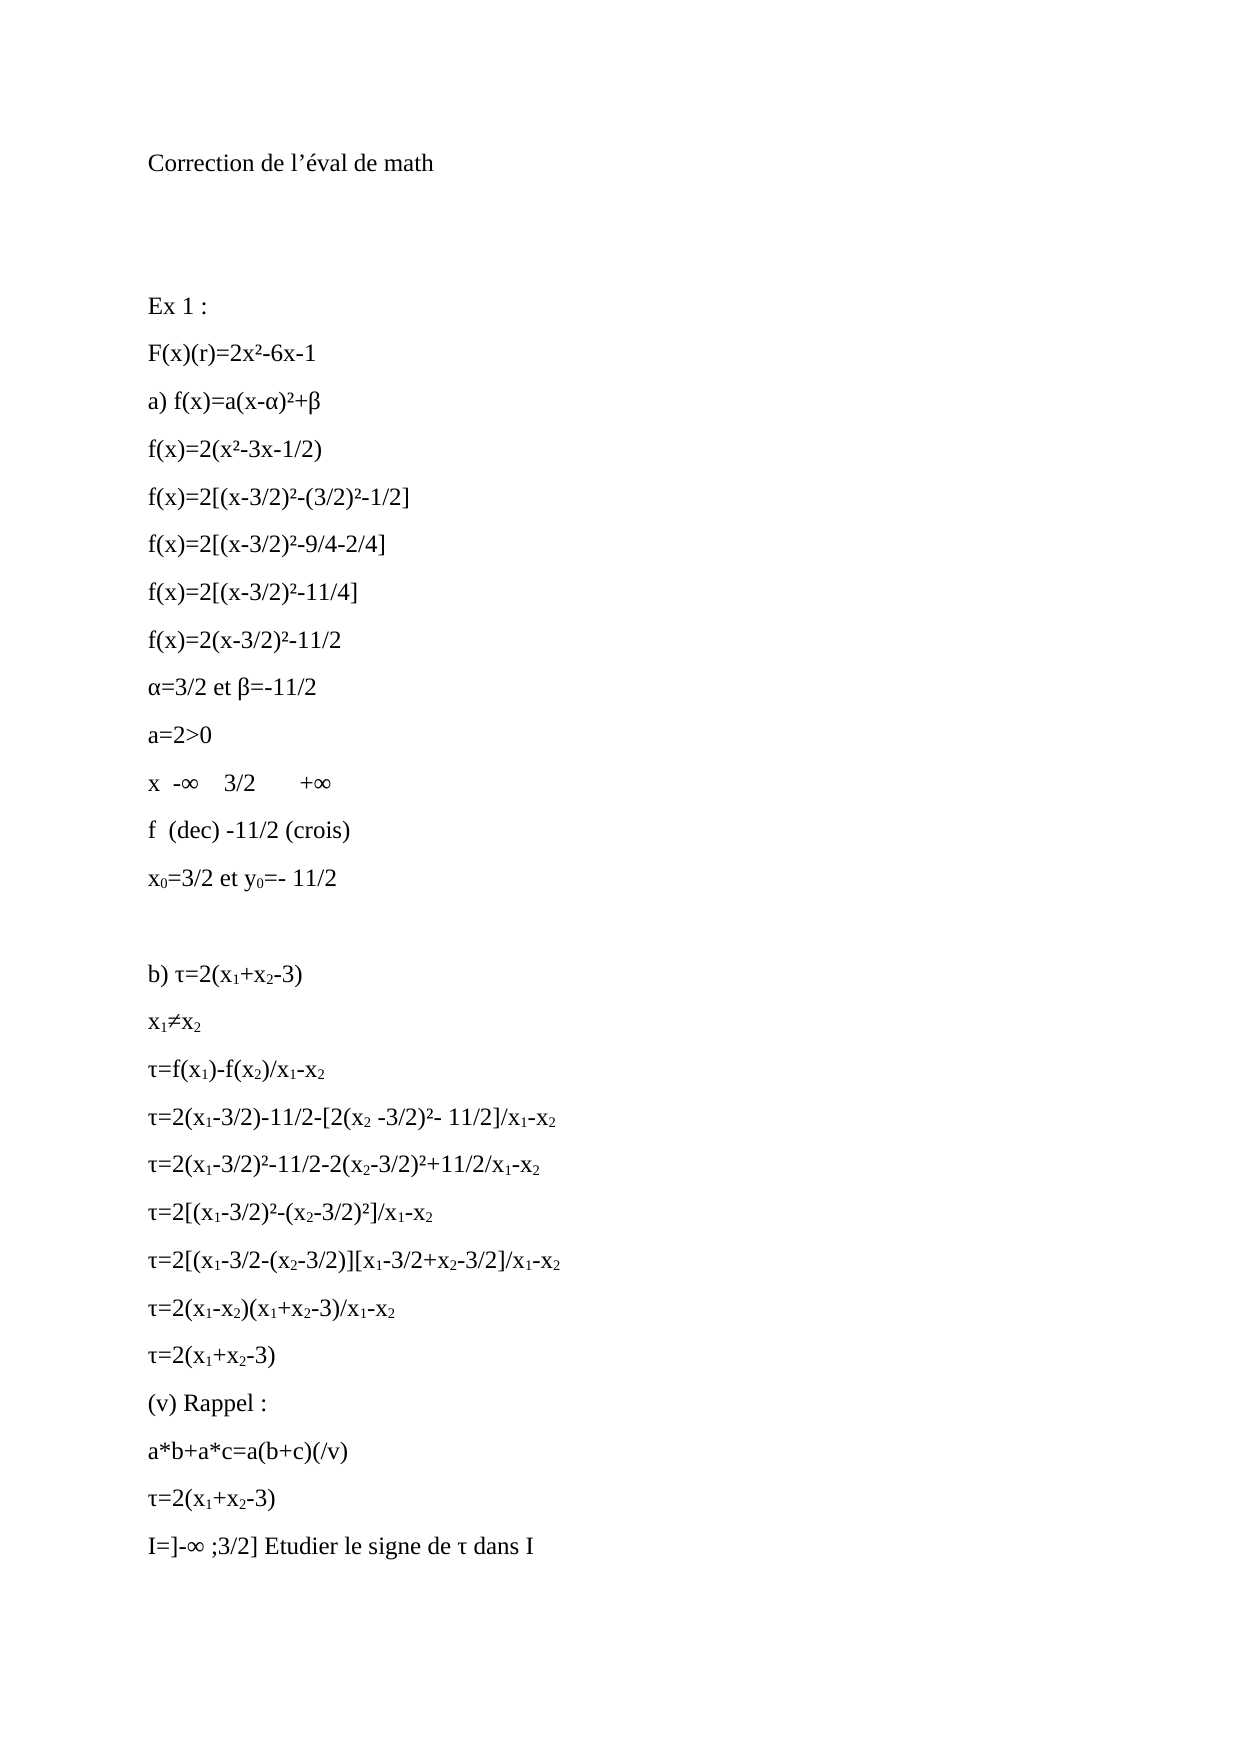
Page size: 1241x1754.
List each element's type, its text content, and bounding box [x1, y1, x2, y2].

text Ex 1 : [148, 291, 1093, 319]
text α=3/2 et β=-11/2 [148, 672, 1093, 701]
text f (dec) -11/2 (crois) [148, 816, 1093, 844]
text (v) Rappel : [148, 1388, 1093, 1417]
text τ=2[(x1-3/2-(x2-3/2)][x1-3/2+x2-3/2]/x1-x2 [148, 1245, 1093, 1274]
text b) τ=2(x1+x2-3) [148, 959, 1093, 987]
text f(x)=2(x²-3x-1/2) [148, 434, 1093, 463]
text τ=2(x1-x2)(x1+x2-3)/x1-x2 [148, 1293, 1093, 1321]
text x0=3/2 et y0=- 11/2 [148, 863, 1093, 892]
text a*b+a*c=a(b+c)(/v) [148, 1436, 1093, 1464]
text τ=f(x1)-f(x2)/x1-x2 [148, 1054, 1093, 1083]
text f(x)=2(x-3/2)²-11/2 [148, 625, 1093, 653]
text I=]-∞ ;3/2] Etudier le signe de τ dans I [148, 1531, 1093, 1560]
text f(x)=2[(x-3/2)²-11/4] [148, 577, 1093, 606]
text f(x)=2[(x-3/2)²-9/4-2/4] [148, 529, 1093, 558]
text a) f(x)=a(x-α)²+β [148, 386, 1093, 415]
text τ=2(x1+x2-3) [148, 1483, 1093, 1512]
text Correction de l’éval de math [148, 148, 1093, 176]
text x1≠x2 [148, 1006, 1093, 1035]
text f(x)=2[(x-3/2)²-(3/2)²-1/2] [148, 482, 1093, 510]
text x -∞ 3/2 +∞ [148, 768, 1093, 797]
text τ=2(x1-3/2)²-11/2-2(x2-3/2)²+11/2/x1-x2 [148, 1149, 1093, 1178]
text a=2>0 [148, 720, 1093, 749]
text τ=2(x1+x2-3) [148, 1340, 1093, 1369]
text τ=2[(x1-3/2)²-(x2-3/2)²]/x1-x2 [148, 1197, 1093, 1226]
text τ=2(x1-3/2)-11/2-[2(x2 -3/2)²- 11/2]/x1-x2 [148, 1102, 1093, 1131]
text F(x)(r)=2x²-6x-1 [148, 338, 1093, 367]
